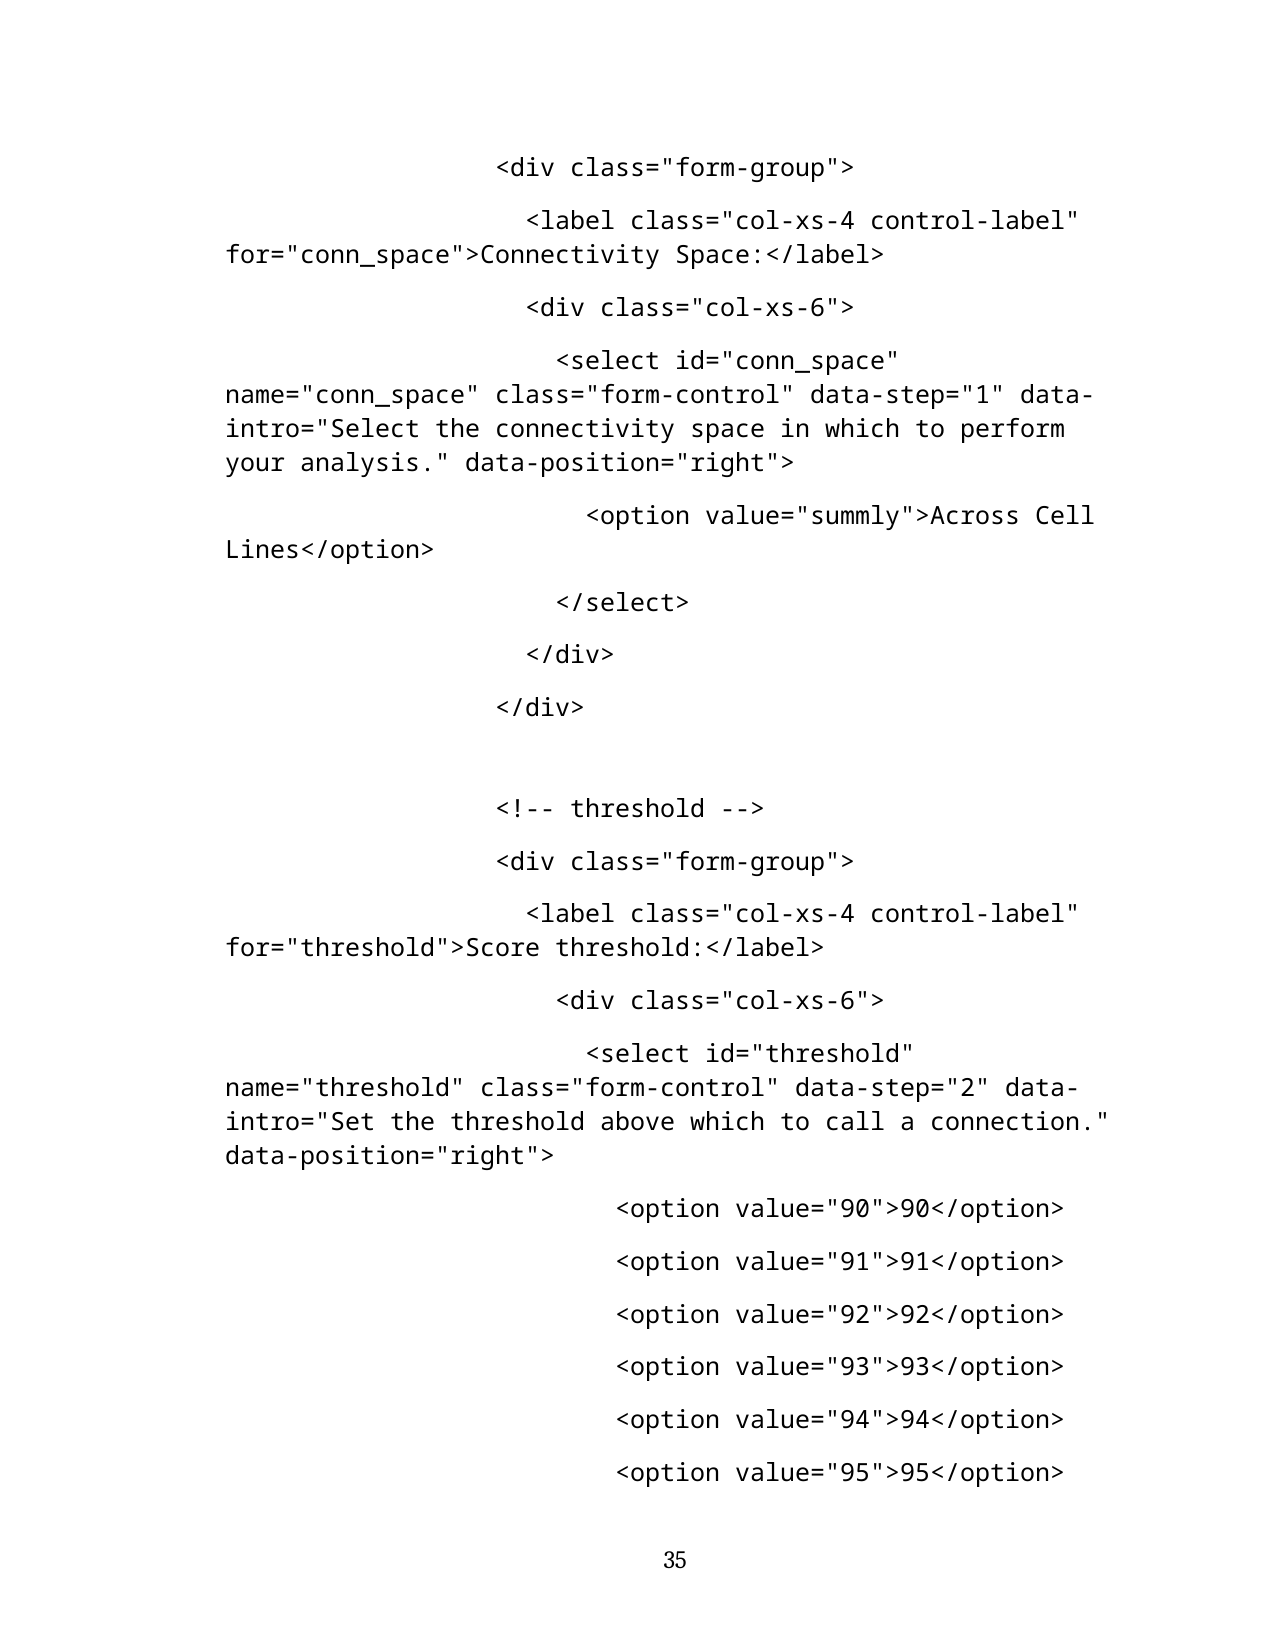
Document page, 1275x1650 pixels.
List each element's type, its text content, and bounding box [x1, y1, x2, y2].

text <select id="threshold" name="threshold" class="form-control" data-step="2" data-intro="Set the threshold above which to call a connection." data-position="right"> [225, 1036, 1125, 1172]
text <div class="form-group"> [225, 150, 1125, 184]
text <select id="conn_space" name="conn_space" class="form-control" data-step="1" data-intro="Select the connectivity space in which to perform your analysis." data-position="right"> [225, 342, 1125, 479]
text </select> [225, 584, 1125, 618]
text <option value="93">93</option> [225, 1349, 1125, 1383]
text <label class="col-xs-4 control-label" for="threshold">Score threshold:</label> [225, 896, 1125, 964]
text <div class="col-xs-6"> [225, 290, 1125, 324]
text <option value="94">94</option> [225, 1402, 1125, 1436]
text </div> [225, 690, 1125, 724]
text <div class="form-group"> [225, 843, 1125, 877]
text <label class="col-xs-4 control-label" for="conn_space">Connectivity Space:</label> [225, 203, 1125, 271]
text <option value="92">92</option> [225, 1296, 1125, 1330]
text <option value="summly">Across Cell Lines</option> [225, 497, 1125, 566]
text <option value="91">91</option> [225, 1243, 1125, 1277]
text <!-- threshold --> [225, 790, 1125, 824]
text <div class="col-xs-6"> [225, 983, 1125, 1017]
text <option value="90">90</option> [225, 1191, 1125, 1225]
text </div> [225, 637, 1125, 671]
text <option value="95">95</option> [225, 1455, 1125, 1489]
